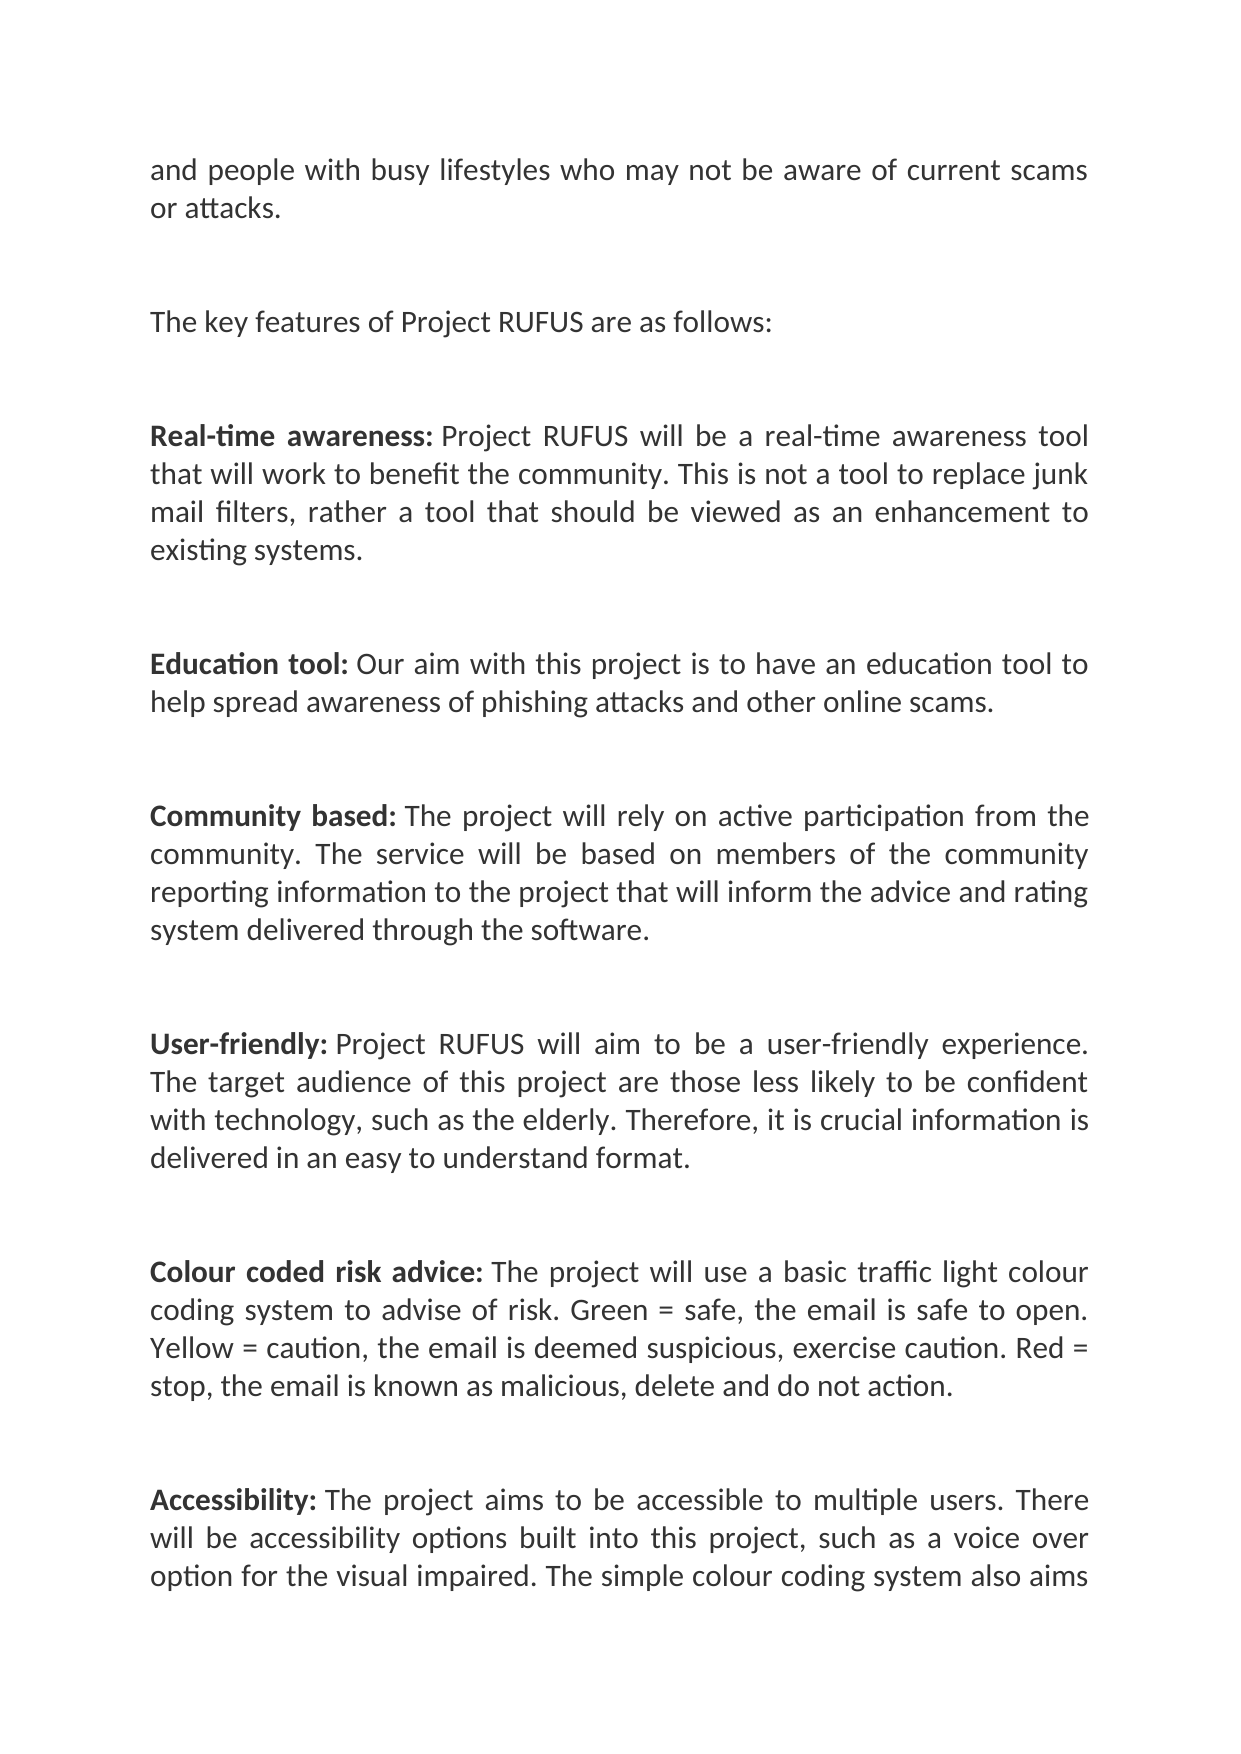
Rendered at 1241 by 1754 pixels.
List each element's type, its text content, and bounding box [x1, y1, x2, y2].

text Colour coded risk advice: The project will use a basic traffic light colour coding system to advise of risk. Green = safe, the email is safe to open. Yellow = caution, the email is deemed suspicious, exercise caution. Red = stop, the email is known as malicious, delete and do not action. [150, 1252, 1090, 1404]
text Real-time awareness: Project RUFUS will be a real-time awareness tool that will work to benefit the community. This is not a tool to replace junk mail filters, rather a tool that should be viewed as an enhancement to existing systems. [150, 416, 1090, 568]
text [150, 1480, 1090, 1594]
text The key features of Project RUFUS are as follows: [150, 302, 1090, 340]
text User-friendly: Project RUFUS will aim to be a user-friendly experience. The target audience of this project are those less likely to be confident with technology, such as the elderly. Therefore, it is crucial information is delivered in an easy to understand format. [150, 1024, 1090, 1176]
text Community based: The project will rely on active participation from the community. The service will be based on members of the community reporting information to the project that will inform the advice and rating system delivered through the software. [150, 796, 1090, 948]
text Education tool: Our aim with this project is to have an education tool to help spread awareness of phishing attacks and other online scams. [150, 644, 1090, 720]
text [150, 150, 1090, 226]
